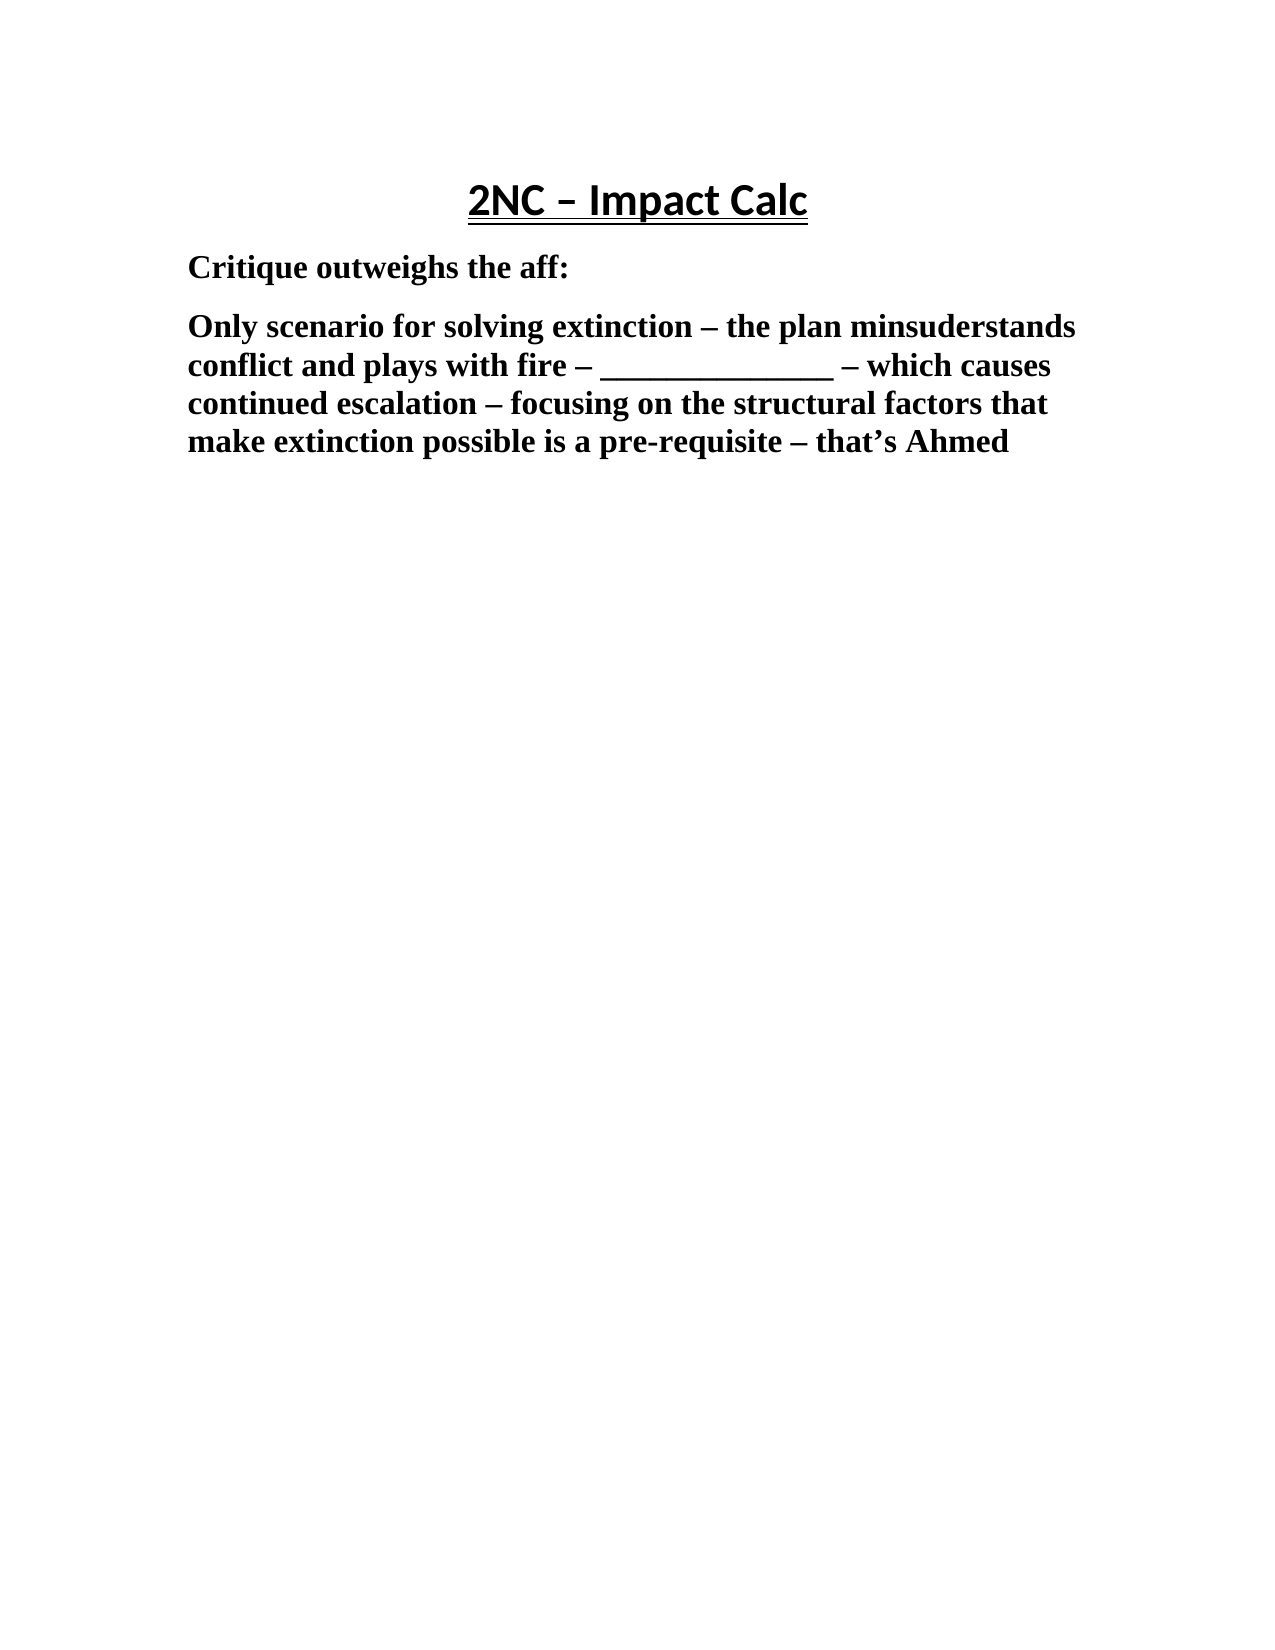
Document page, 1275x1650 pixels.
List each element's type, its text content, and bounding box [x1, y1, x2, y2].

subtitle Only scenario for solving extinction – the plan minsuderstands conflict and plays with fire – ______________ – which causes continued escalation – focusing on the structural factors that make extinction possible is a pre-requisite – that’s Ahmed [187, 307, 1087, 460]
subtitle Critique outweighs the aff: [187, 248, 1087, 286]
subtitle 2NC – Impact Calc [187, 171, 1087, 227]
